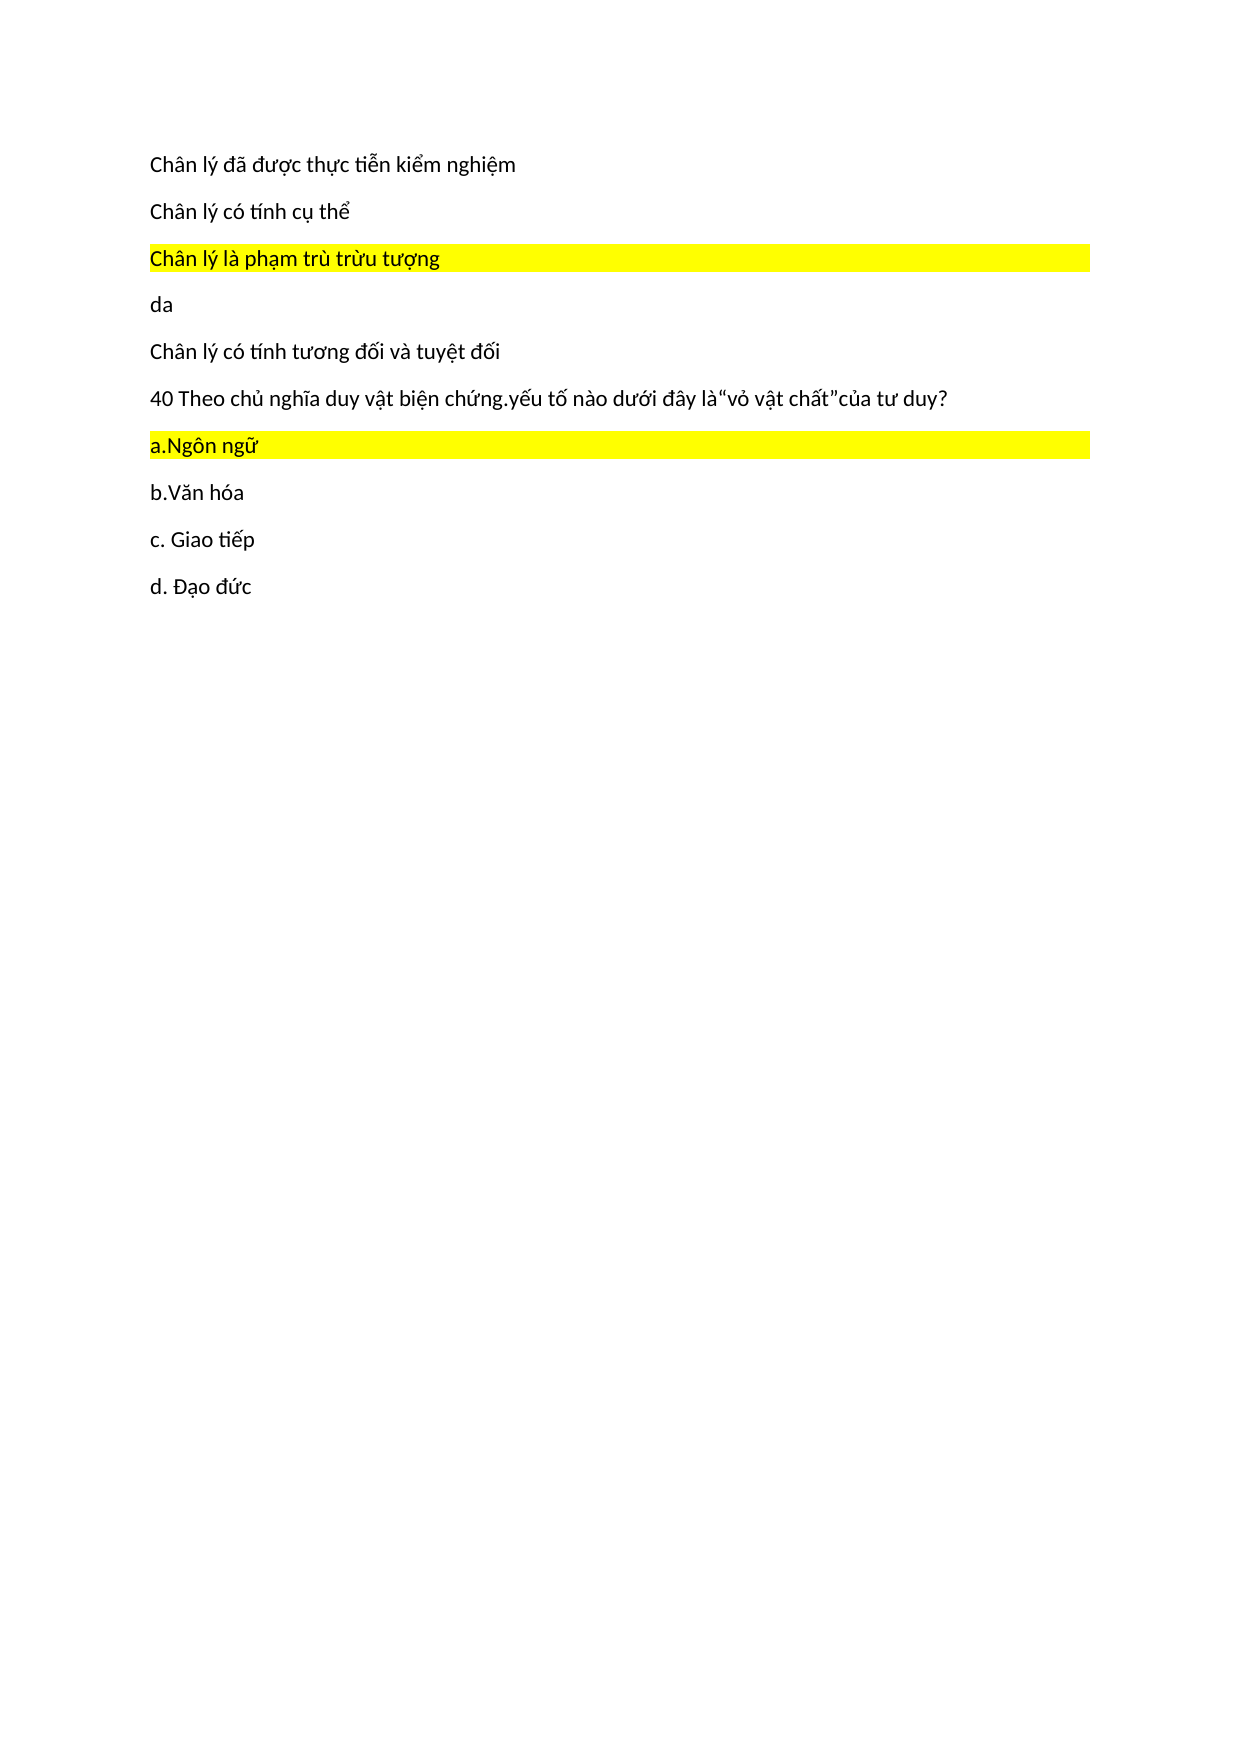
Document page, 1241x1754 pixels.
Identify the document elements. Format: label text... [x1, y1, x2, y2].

text da [150, 291, 1090, 319]
text 40 Theo chủ nghĩa duy vật biện chứng.yếu tố nào dưới đây là“vỏ vật chất”của tư duy? [150, 384, 1090, 412]
text Chân lý có tính cụ thể [150, 197, 1090, 225]
text a.Ngôn ngữ [150, 431, 1090, 459]
text Chân lý đã được thực tiễn kiểm nghiệm [150, 150, 1090, 178]
text Chân lý là phạm trù trừu tượng [150, 244, 1090, 272]
text b.Văn hóa [150, 478, 1090, 506]
text Chân lý có tính tương đối và tuyệt đối [150, 337, 1090, 366]
text c. Giao tiếp [150, 525, 1090, 553]
text d. Đạo đức [150, 572, 1090, 600]
